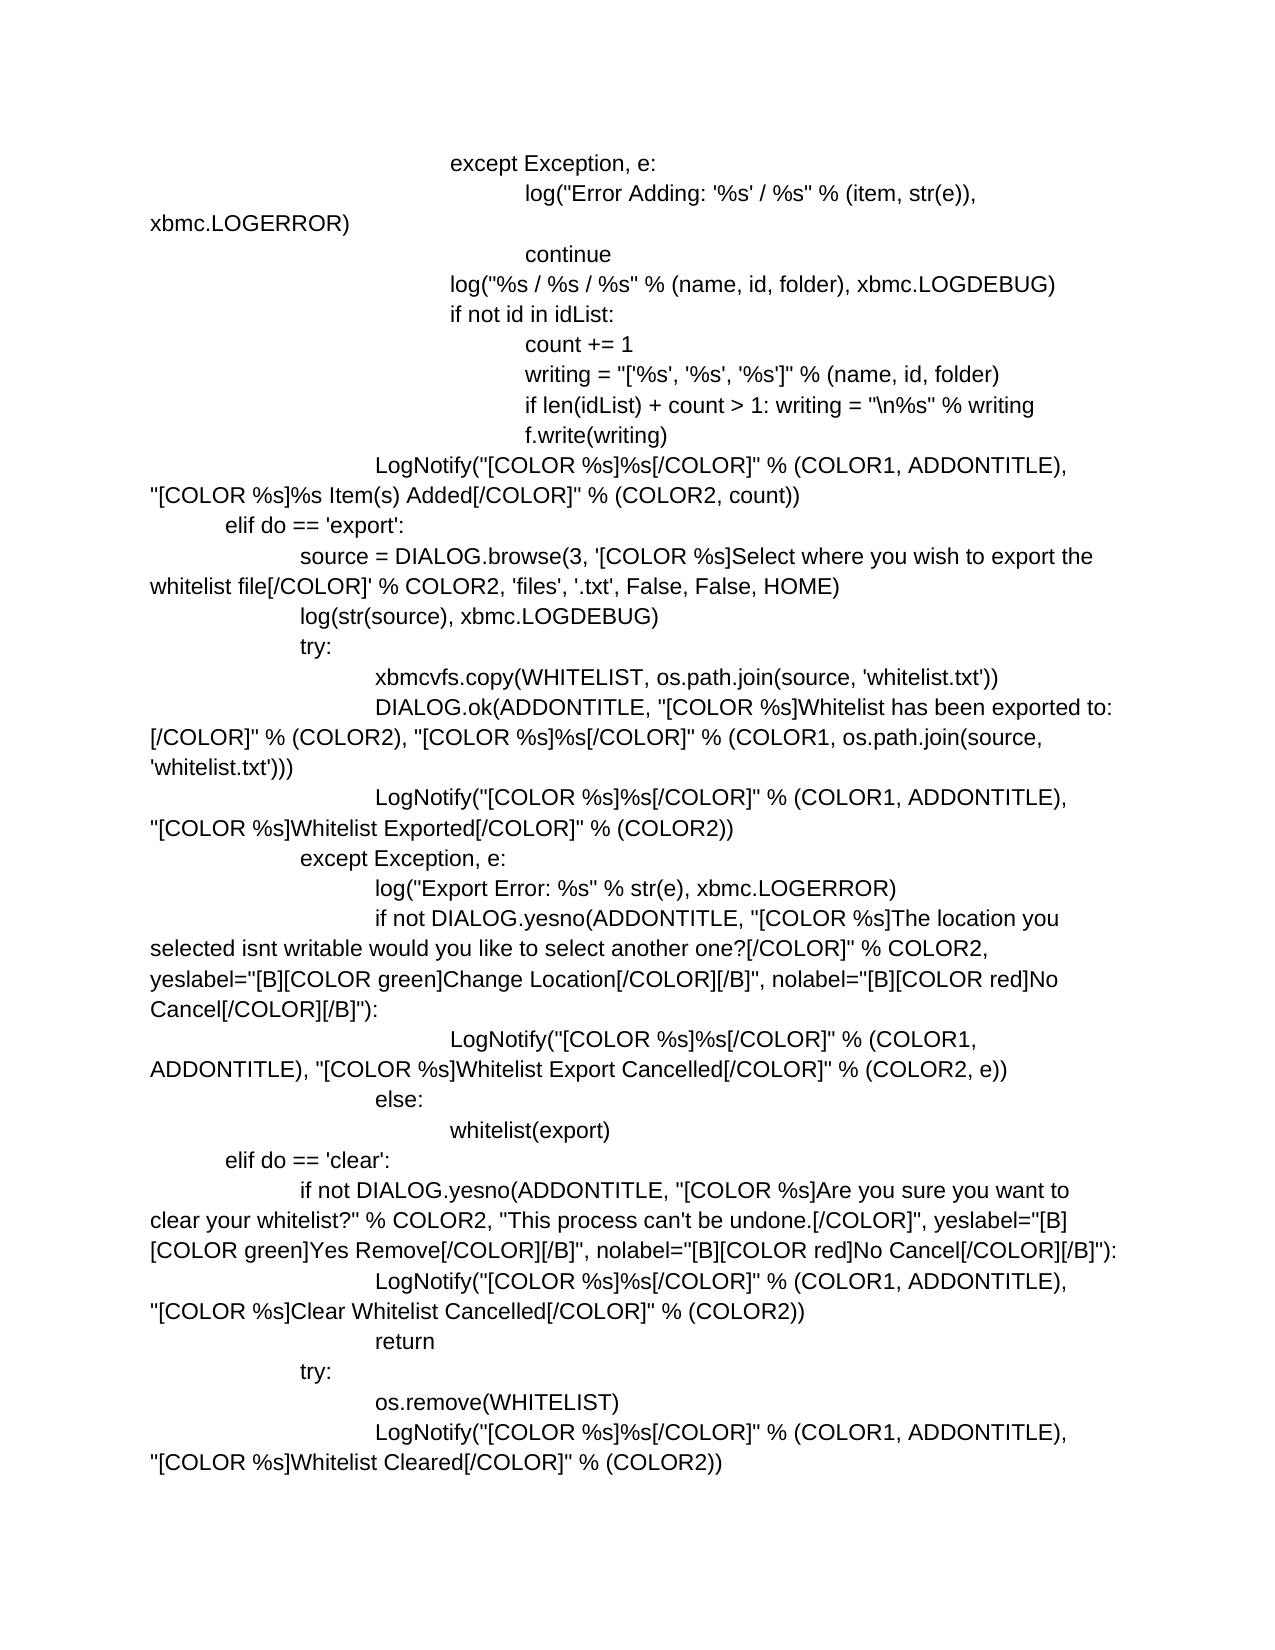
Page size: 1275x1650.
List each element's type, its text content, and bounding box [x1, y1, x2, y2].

text try: [150, 633, 1125, 660]
text log("Export Error: %s" % str(e), xbmc.LOGERROR) [150, 875, 1125, 901]
text source = DIALOG.browse(3, '[COLOR %s]Select where you wish to export the whitelist file[/COLOR]' % COLOR2, 'files', '.txt', False, False, HOME) [150, 543, 1125, 599]
text if not id in idList: [150, 301, 1125, 327]
text elif do == 'clear': [150, 1147, 1125, 1173]
text writing = "['%s', '%s', '%s']" % (name, id, folder) [150, 361, 1125, 388]
text DIALOG.ok(ADDONTITLE, "[COLOR %s]Whitelist has been exported to:[/COLOR]" % (COLOR2), "[COLOR %s]%s[/COLOR]" % (COLOR1, os.path.join(source, 'whitelist.txt'))) [150, 694, 1125, 781]
text continue [150, 241, 1125, 267]
text LogNotify("[COLOR %s]%s[/COLOR]" % (COLOR1, ADDONTITLE), "[COLOR %s]Whitelist Cleared[/COLOR]" % (COLOR2)) [150, 1419, 1125, 1475]
text LogNotify("[COLOR %s]%s[/COLOR]" % (COLOR1, ADDONTITLE), "[COLOR %s]Whitelist Export Cancelled[/COLOR]" % (COLOR2, e)) [150, 1026, 1125, 1083]
text except Exception, e: [150, 150, 1125, 176]
text xbmcvfs.copy(WHITELIST, os.path.join(source, 'whitelist.txt')) [150, 663, 1125, 690]
text os.remove(WHITELIST) [150, 1388, 1125, 1415]
text return [150, 1328, 1125, 1354]
text f.write(writing) [150, 422, 1125, 448]
text except Exception, e: [150, 845, 1125, 871]
text else: [150, 1086, 1125, 1113]
text LogNotify("[COLOR %s]%s[/COLOR]" % (COLOR1, ADDONTITLE), "[COLOR %s]Whitelist Exported[/COLOR]" % (COLOR2)) [150, 784, 1125, 841]
text LogNotify("[COLOR %s]%s[/COLOR]" % (COLOR1, ADDONTITLE), "[COLOR %s]%s Item(s) Added[/COLOR]" % (COLOR2, count)) [150, 452, 1125, 509]
text try: [150, 1358, 1125, 1385]
text if len(idList) + count > 1: writing = "\n%s" % writing [150, 392, 1125, 418]
text LogNotify("[COLOR %s]%s[/COLOR]" % (COLOR1, ADDONTITLE), "[COLOR %s]Clear Whitelist Cancelled[/COLOR]" % (COLOR2)) [150, 1268, 1125, 1324]
text log("Error Adding: '%s' / %s" % (item, str(e)), xbmc.LOGERROR) [150, 180, 1125, 237]
text whitelist(export) [150, 1117, 1125, 1143]
text if not DIALOG.yesno(ADDONTITLE, "[COLOR %s]The location you selected isnt writable would you like to select another one?[/COLOR]" % COLOR2, yeslabel="[B][COLOR green]Change Location[/COLOR][/B]", nolabel="[B][COLOR red]No Cancel[/COLOR][/B]"): [150, 905, 1125, 1022]
text elif do == 'export': [150, 512, 1125, 539]
text if not DIALOG.yesno(ADDONTITLE, "[COLOR %s]Are you sure you want to clear your whitelist?" % COLOR2, "This process can't be undone.[/COLOR]", yeslabel="[B][COLOR green]Yes Remove[/COLOR][/B]", nolabel="[B][COLOR red]No Cancel[/COLOR][/B]"): [150, 1177, 1125, 1264]
text count += 1 [150, 331, 1125, 358]
text log(str(source), xbmc.LOGDEBUG) [150, 603, 1125, 629]
text log("%s / %s / %s" % (name, id, folder), xbmc.LOGDEBUG) [150, 271, 1125, 297]
